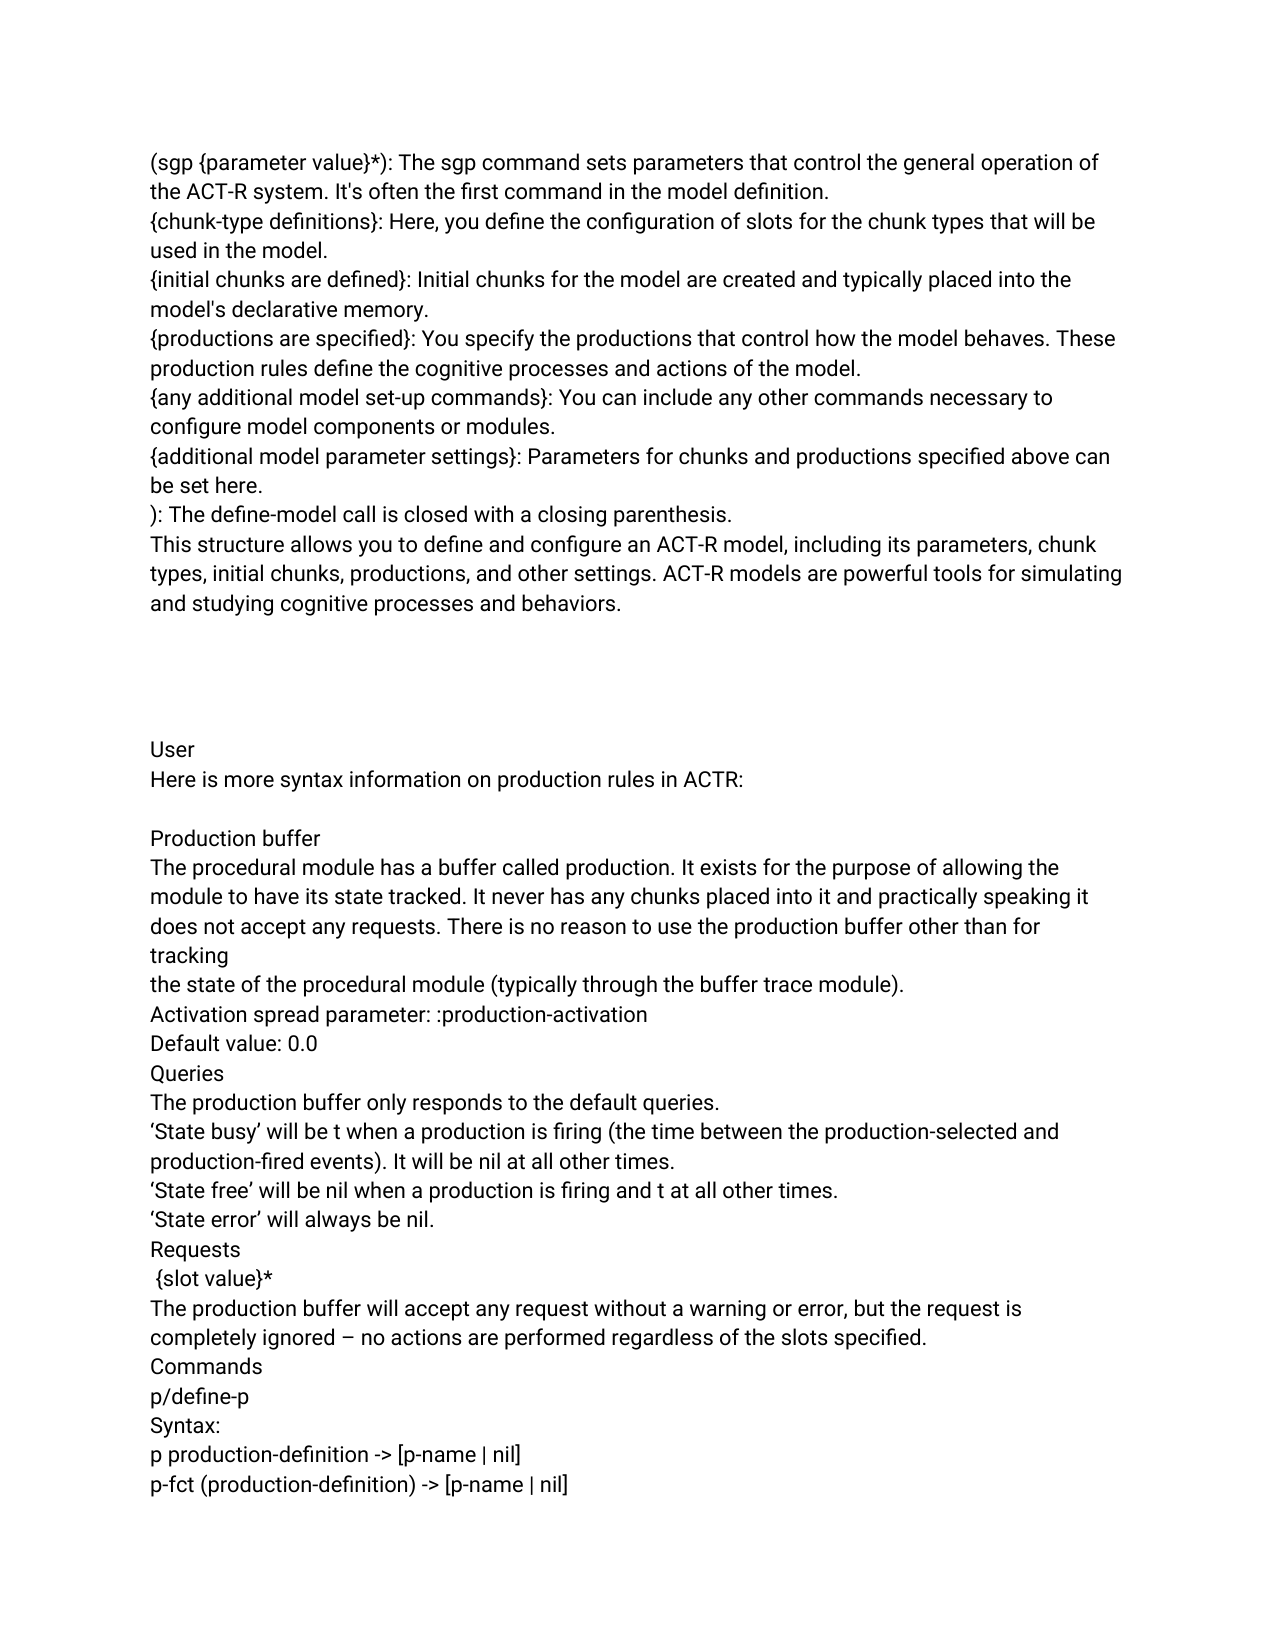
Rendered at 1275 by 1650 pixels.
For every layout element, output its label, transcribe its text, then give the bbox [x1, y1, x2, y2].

text production-fired events). It will be nil at all other times. [150, 1149, 1125, 1174]
text The production buffer will accept any request without a warning or error, but the request is [150, 1296, 1125, 1321]
text ): The define-model call is closed with a closing parenthesis. [150, 502, 1125, 528]
text {slot value}* [150, 1266, 1125, 1292]
text The production buffer only responds to the default queries. [150, 1090, 1125, 1116]
text ‘State busy’ will be t when a production is firing (the time between the production-selected and [150, 1119, 1125, 1145]
text {initial chunks are defined}: Initial chunks for the model are created and typically placed into the model's declarative memory. [150, 267, 1125, 322]
text p production-definition -> [p-name | nil] [150, 1442, 1125, 1468]
text {chunk-type definitions}: Here, you define the configuration of slots for the chunk types that will be used in the model. [150, 209, 1125, 264]
text Syntax: [150, 1413, 1125, 1439]
text completely ignored – no actions are performed regardless of the slots specified. [150, 1325, 1125, 1351]
text the state of the procedural module (typically through the buffer trace module). [150, 972, 1125, 998]
text {additional model parameter settings}: Parameters for chunks and productions specified above can be set here. [150, 444, 1125, 499]
text The procedural module has a buffer called production. It exists for the purpose of allowing the [150, 855, 1125, 881]
text p-fct (production-definition) -> [p-name | nil] [150, 1472, 1125, 1497]
text ‘State error’ will always be nil. [150, 1207, 1125, 1233]
text {any additional model set-up commands}: You can include any other commands necessary to configure model components or modules. [150, 385, 1125, 440]
text Here is more syntax information on production rules in ACTR: [150, 767, 1125, 792]
text Activation spread parameter: :production-activation [150, 1002, 1125, 1027]
text (sgp {parameter value}*): The sgp command sets parameters that control the general operation of the ACT-R system. It's often the first command in the model definition. [150, 150, 1125, 205]
text ‘State free’ will be nil when a production is firing and t at all other times. [150, 1178, 1125, 1204]
text This structure allows you to define and configure an ACT-R model, including its parameters, chunk types, initial chunks, productions, and other settings. ACT-R models are powerful tools for simulating and studying cognitive processes and behaviors. [150, 532, 1125, 616]
text Commands [150, 1354, 1125, 1380]
text Queries [150, 1061, 1125, 1086]
text module to have its state tracked. It never has any chunks placed into it and practically speaking it [150, 884, 1125, 910]
text does not accept any requests. There is no reason to use the production buffer other than for tracking [150, 914, 1125, 969]
text {productions are specified}: You specify the productions that control how the model behaves. These production rules define the cognitive processes and actions of the model. [150, 326, 1125, 381]
text p/define-p [150, 1384, 1125, 1409]
text Default value: 0.0 [150, 1031, 1125, 1057]
text Production buffer [150, 826, 1125, 851]
text Requests [150, 1237, 1125, 1262]
text User [150, 737, 1125, 763]
